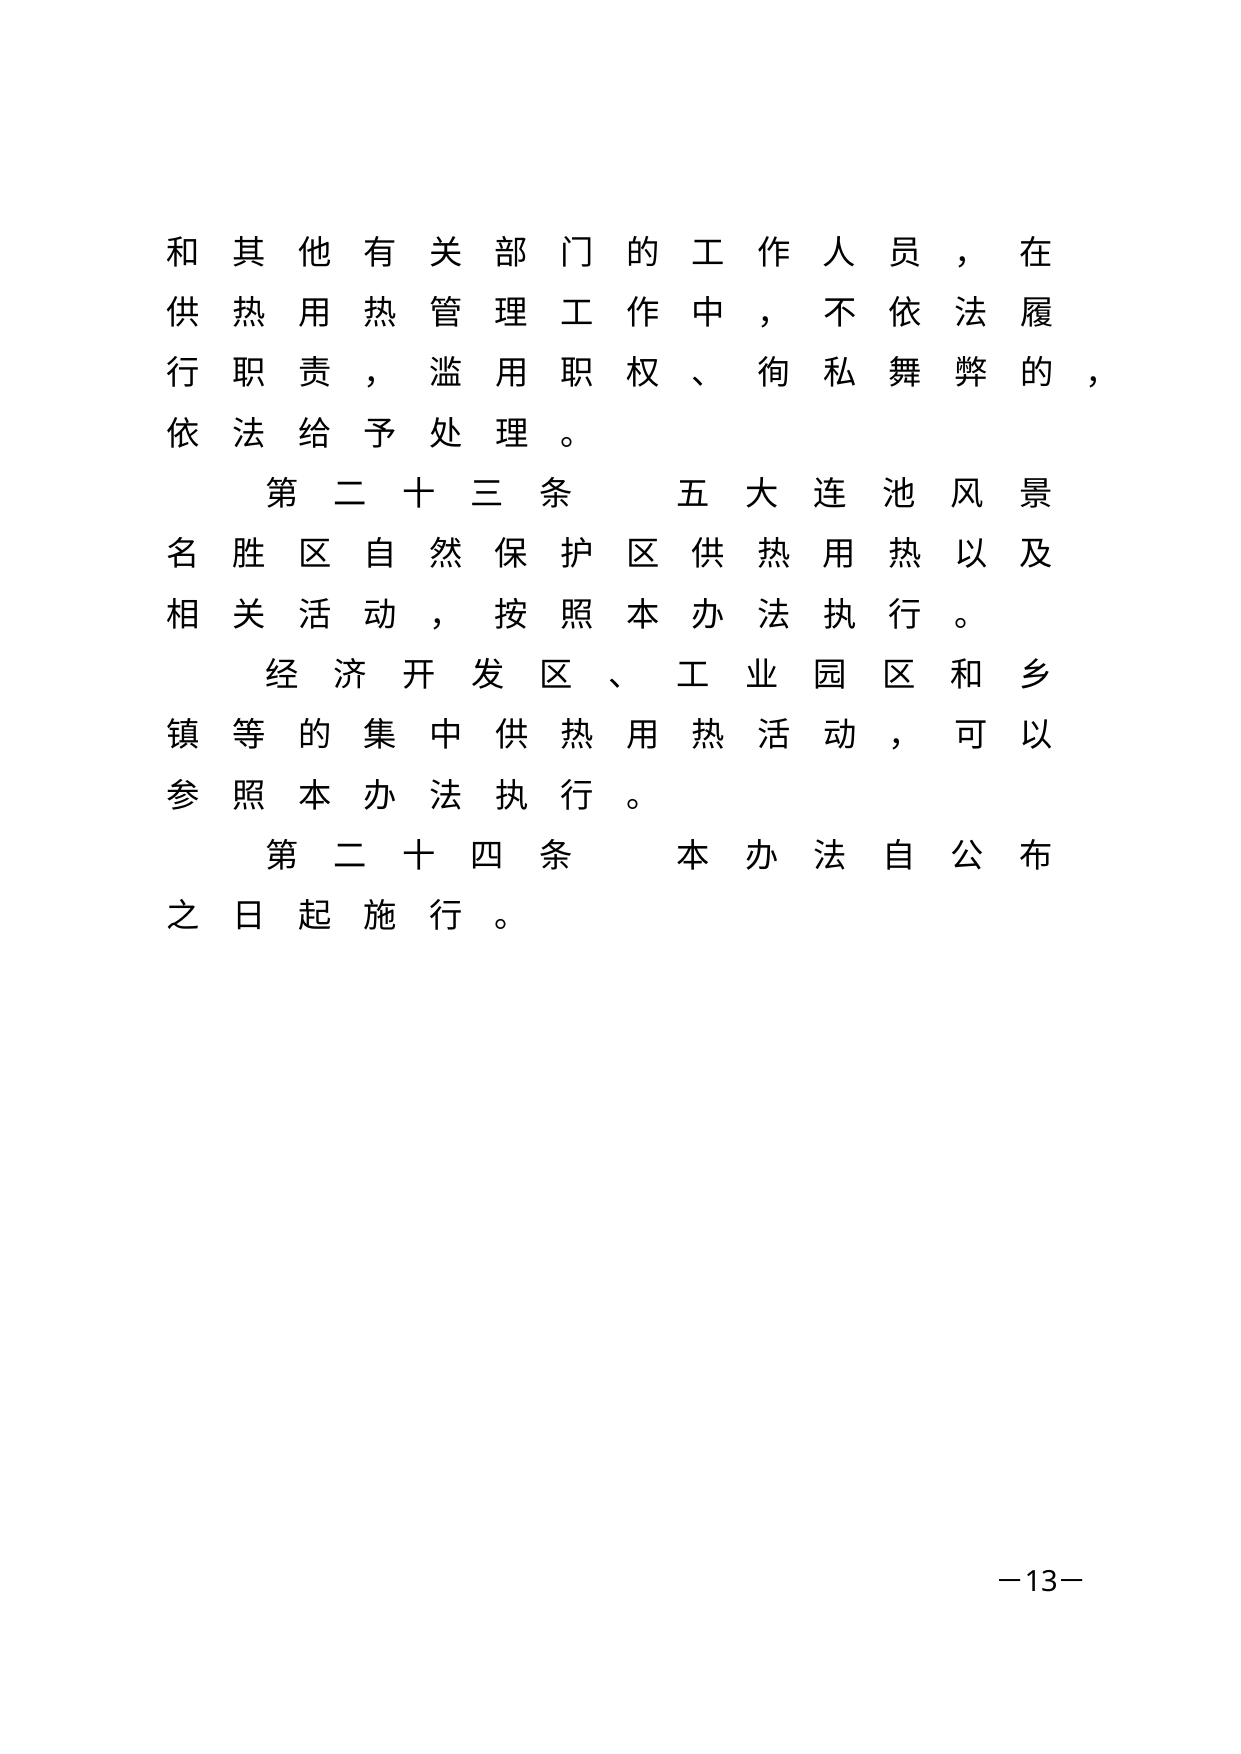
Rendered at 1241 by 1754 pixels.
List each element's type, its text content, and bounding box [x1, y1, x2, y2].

text 第二十四条 本办法自公布之日起施行。 [167, 823, 1085, 943]
text 第二十三条 五大连池风景名胜区自然保护区供热用热以及相关活动，按照本办法执行。 [167, 461, 1085, 642]
text 经济开发区、工业园区和乡镇等的集中供热用热活动，可以参照本办法执行。 [167, 642, 1085, 823]
text 第二十二条 供热主管部门和其他有关部门的工作人员，在供热用热管理工作中，不依法履行职责，滥用职权、徇私舞弊的，依法给予处理。 [167, 219, 1085, 461]
